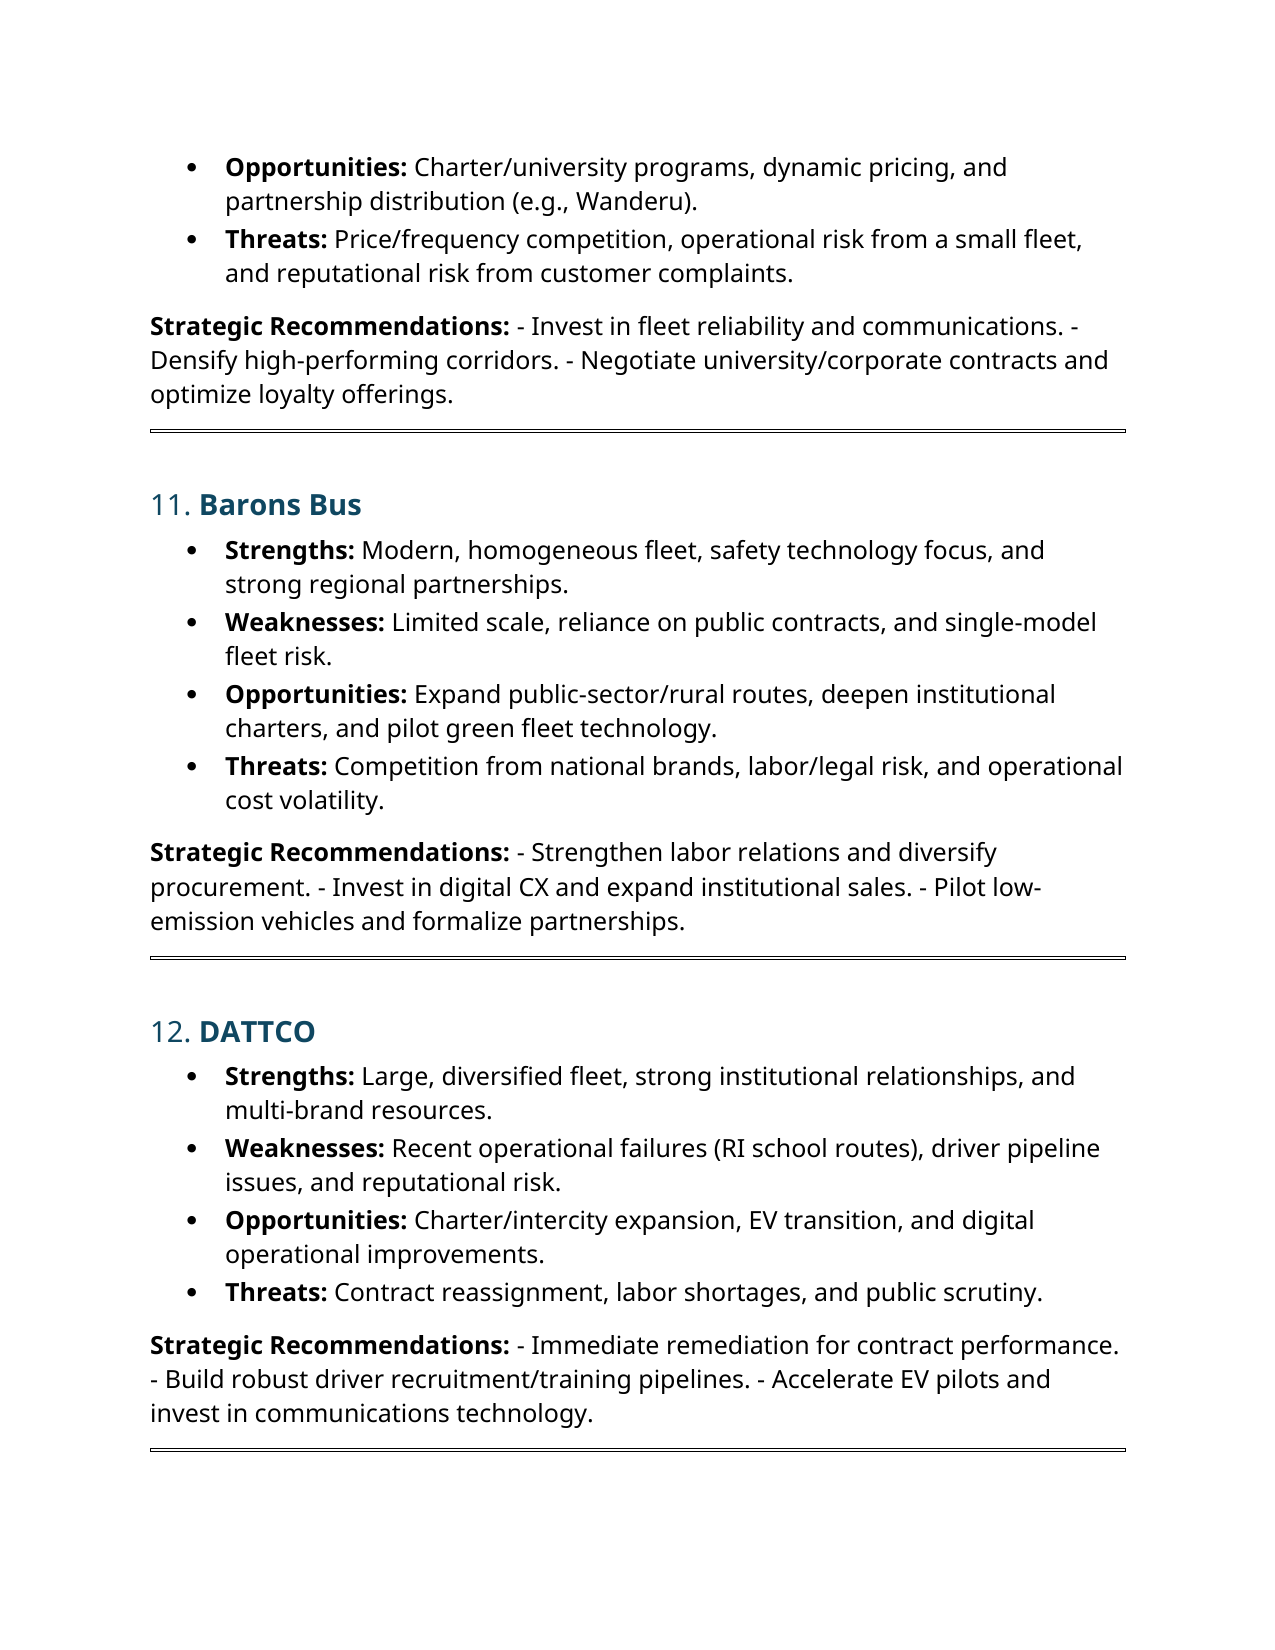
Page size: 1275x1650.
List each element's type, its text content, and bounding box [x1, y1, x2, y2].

subtitle 12. DATTCO [150, 1011, 1125, 1051]
subtitle 11. Barons Bus [150, 484, 1125, 524]
list Strengths: Modern, homogeneous fleet, safety technology focus, and strong regional partnerships. [187, 533, 1125, 601]
list Threats: Price/frequency competition, operational risk from a small fleet, and reputational risk from customer complaints. [187, 222, 1125, 290]
text Strategic Recommendations: - Immediate remediation for contract performance. - Build robust driver recruitment/training pipelines. - Accelerate EV pilots and invest in communications technology. [150, 1327, 1125, 1429]
list Strengths: Large, diversified fleet, strong institutional relationships, and multi-brand resources. [187, 1059, 1125, 1127]
list Opportunities: Expand public-sector/rural routes, deepen institutional charters, and pilot green fleet technology. [187, 676, 1125, 744]
text Strategic Recommendations: - Strengthen labor relations and diversify procurement. - Invest in digital CX and expand institutional sales. - Pilot low-emission vehicles and formalize partnerships. [150, 835, 1125, 937]
list Opportunities: Charter/intercity expansion, EV transition, and digital operational improvements. [187, 1203, 1125, 1271]
list Weaknesses: Limited scale, reliance on public contracts, and single-model fleet risk. [187, 604, 1125, 673]
text Strategic Recommendations: - Invest in fleet reliability and communications. - Densify high-performing corridors. - Negotiate university/corporate contracts and optimize loyalty offerings. [150, 309, 1125, 411]
list Threats: Contract reassignment, labor shortages, and public scrutiny. [187, 1274, 1125, 1309]
list Weaknesses: Recent operational failures (RI school routes), driver pipeline issues, and reputational risk. [187, 1131, 1125, 1199]
list Opportunities: Charter/university programs, dynamic pricing, and partnership distribution (e.g., Wanderu). [187, 150, 1125, 218]
list Threats: Competition from national brands, labor/legal risk, and operational cost volatility. [187, 748, 1125, 816]
